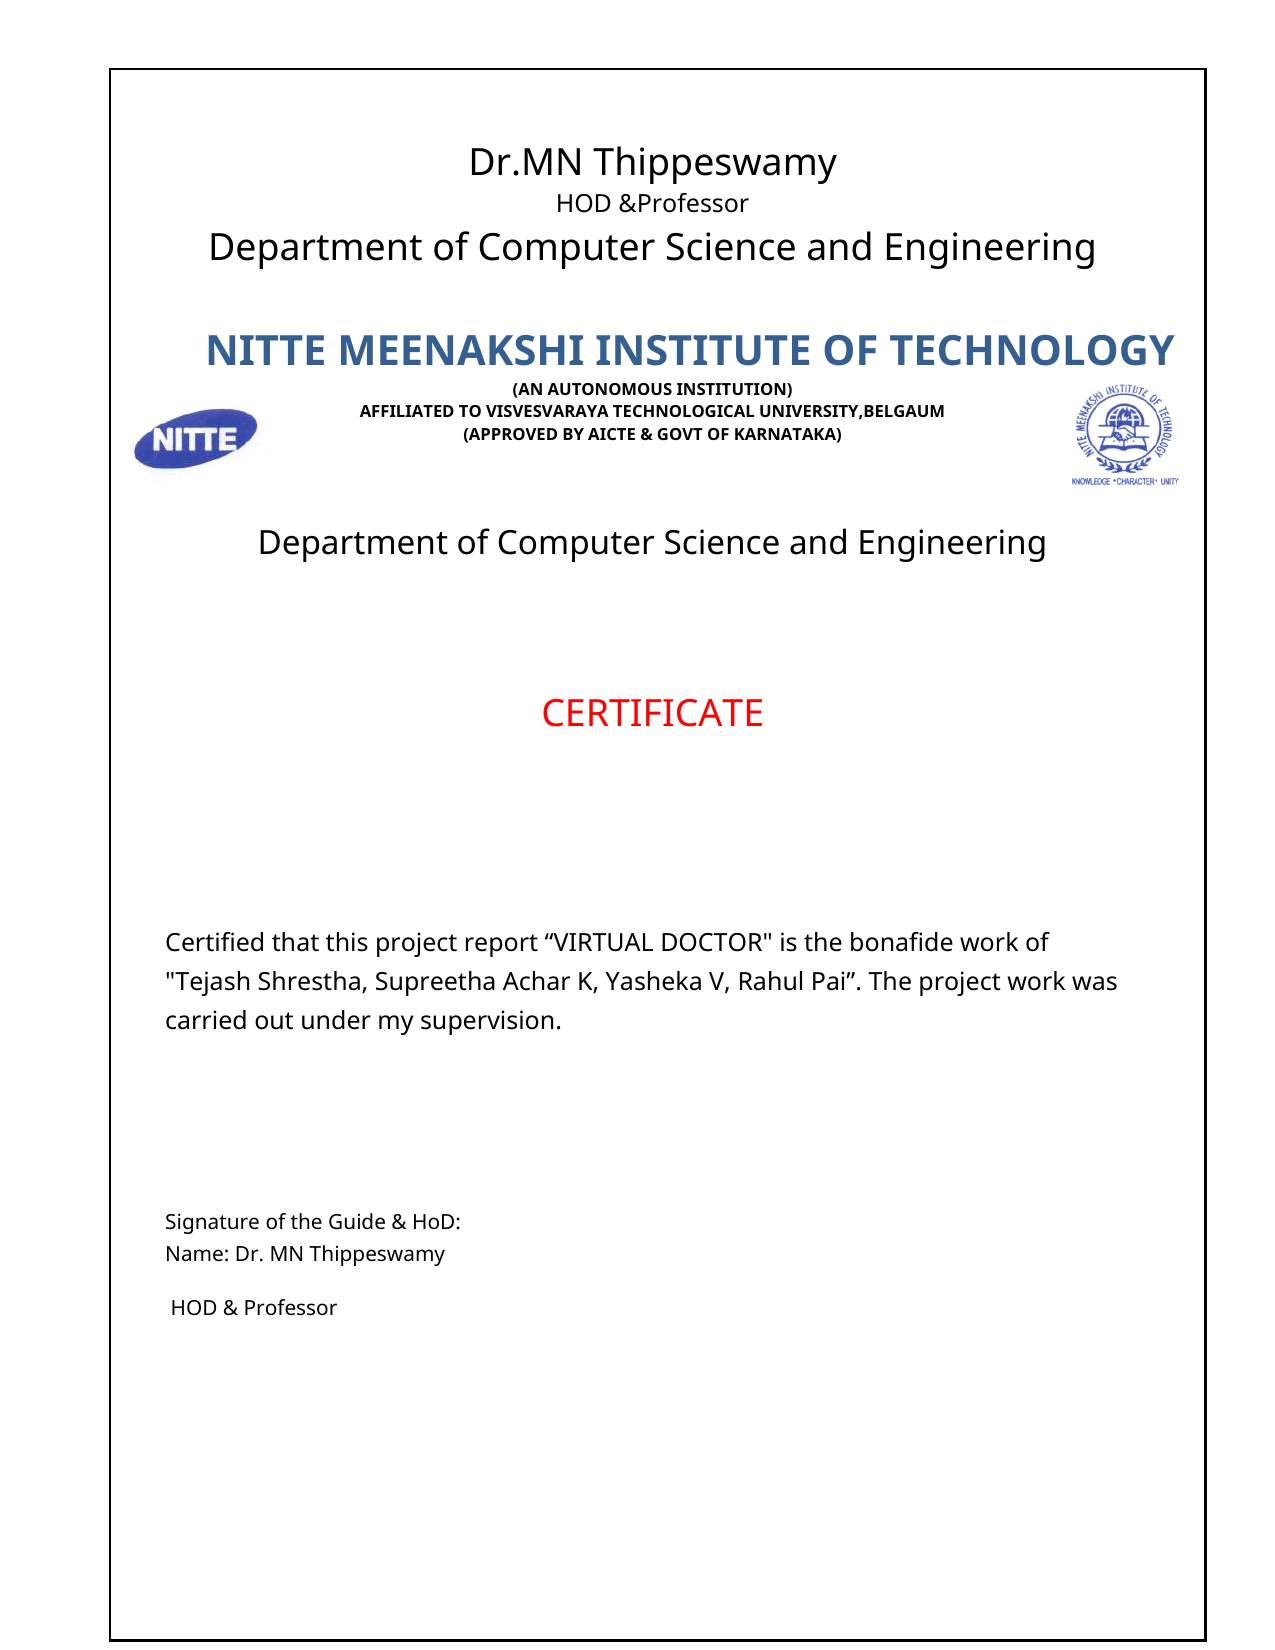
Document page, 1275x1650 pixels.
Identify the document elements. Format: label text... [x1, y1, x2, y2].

text HOD &Professor [165, 186, 1140, 220]
text HOD & Professor [165, 1293, 1065, 1321]
text NITTE MEENAKSHI INSTITUTE OF TECHNOLOGY [165, 320, 1204, 377]
text Certified that this project report “VIRTUAL DOCTOR" is the bonafide work of "Tejash Shrestha, Supreetha Achar K, Yasheka V, Rahul Pai”. The project work was carried out under my supervision. [165, 924, 1140, 1037]
text Dr.MN Thippeswamy [165, 135, 1140, 186]
picture [122, 388, 277, 486]
text (APPROVED BY AICTE & GOVT OF KARNATAKA) [277, 423, 1056, 445]
text Signature of the Guide & HoD: [165, 1207, 1035, 1235]
text Department of Computer Science and Engineering [165, 519, 1140, 564]
text Name: Dr. MN Thippeswamy [165, 1239, 1065, 1268]
text AFFILIATED TO VISVESVARAYA TECHNOLOGICAL UNIVERSITY,BELGAUM [277, 400, 1056, 423]
text (AN AUTONOMOUS INSTITUTION) [165, 377, 1056, 400]
picture [1056, 366, 1186, 498]
text Department of Computer Science and Engineering [165, 220, 1140, 271]
text CERTIFICATE [165, 686, 1140, 737]
